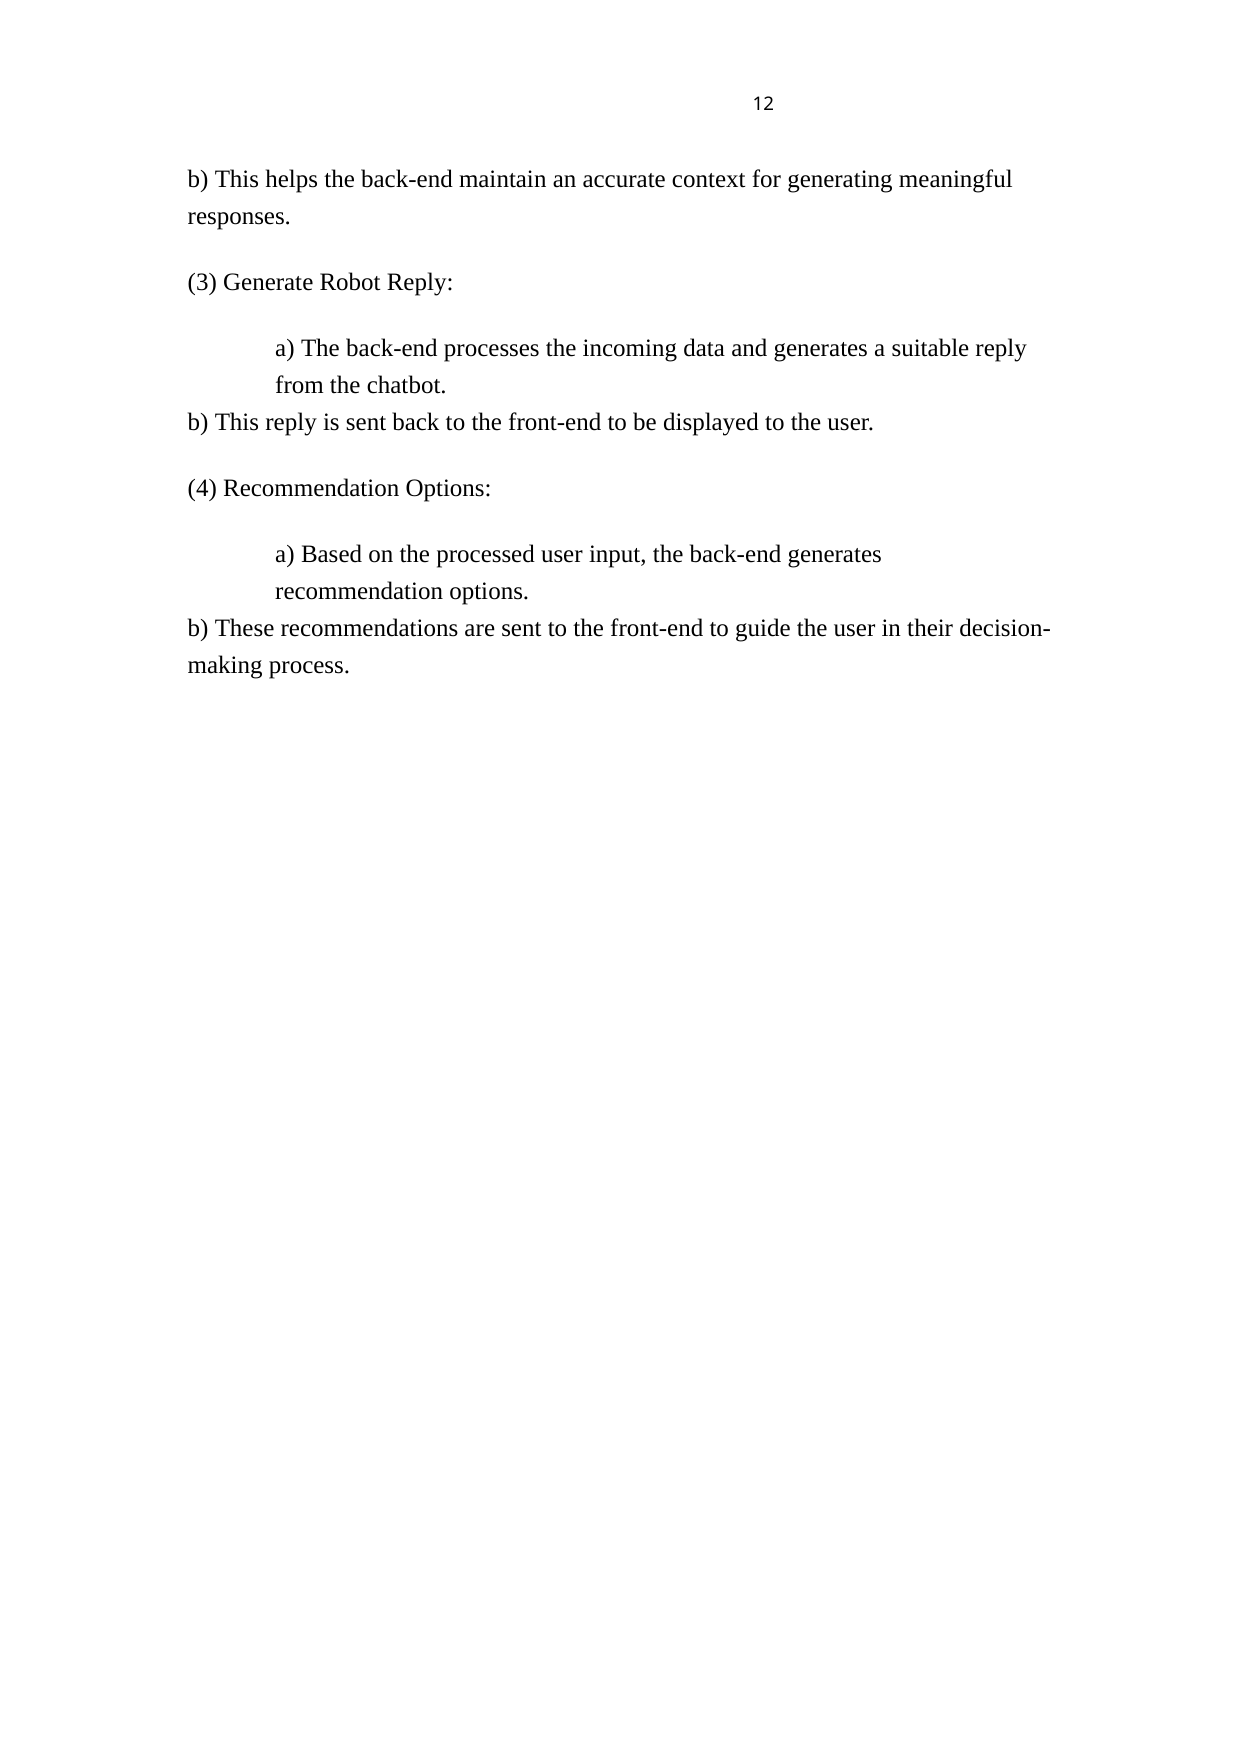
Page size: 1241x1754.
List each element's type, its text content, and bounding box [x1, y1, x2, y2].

list This helps the back-end maintain an accurate context for generating meaningful responses. [187, 162, 1053, 232]
list The back-end processes the incoming data and generates a suitable reply from the chatbot. [275, 331, 1053, 401]
list Based on the processed user input, the back-end generates recommendation options. [275, 537, 1053, 607]
list Generate Robot Reply: [187, 265, 1053, 298]
list This reply is sent back to the front-end to be displayed to the user. [187, 405, 1053, 438]
list These recommendations are sent to the front-end to guide the user in their decision-making process. [187, 611, 1053, 681]
list Recommendation Options: [187, 471, 1053, 504]
